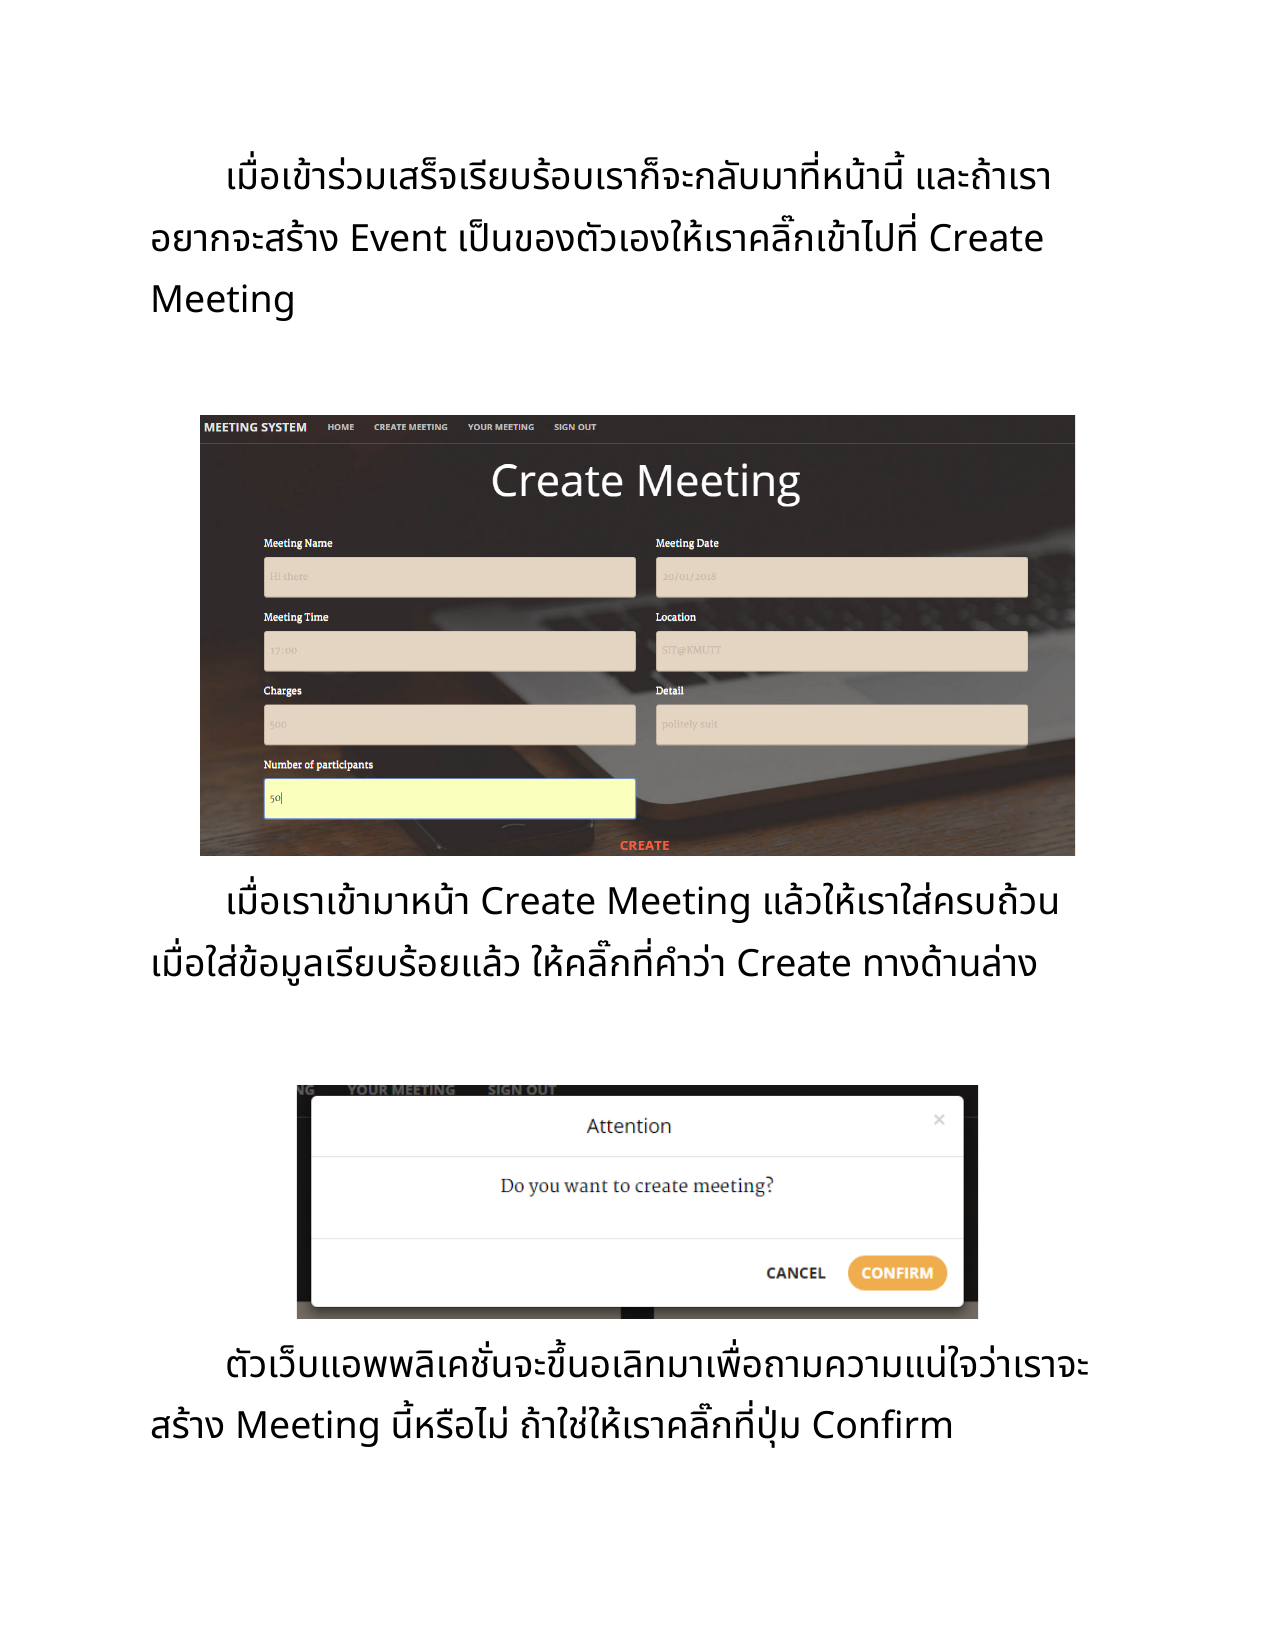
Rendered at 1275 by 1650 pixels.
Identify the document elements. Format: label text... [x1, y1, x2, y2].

picture [200, 415, 1075, 856]
text เมื่อเราเข้ามาหน้า Create Meeting แล้วให้เราใส่ครบถ้วน เมื่อใส่ข้อมูลเรียบร้อยแล้ว ให้คลิ๊กที่คำว่า Create ทางด้านล่าง [150, 874, 1125, 993]
picture [296, 1085, 979, 1319]
text ตัวเว็บแอพพลิเคชั่นจะขึ้นอเลิทมาเพื่อถามความแน่ใจว่าเราจะสร้าง Meeting นี้หรือไม่ ถ้าใช่ให้เราคลิ๊กที่ปุ่ม Confirm [150, 1337, 1125, 1456]
text เมื่อเข้าร่วมเสร็จเรียบร้อบเราก็จะกลับมาที่หน้านี้ และถ้าเราอยากจะสร้าง Event เป็นของตัวเองให้เราคลิ๊กเข้าไปที่ Create Meeting [150, 150, 1125, 323]
